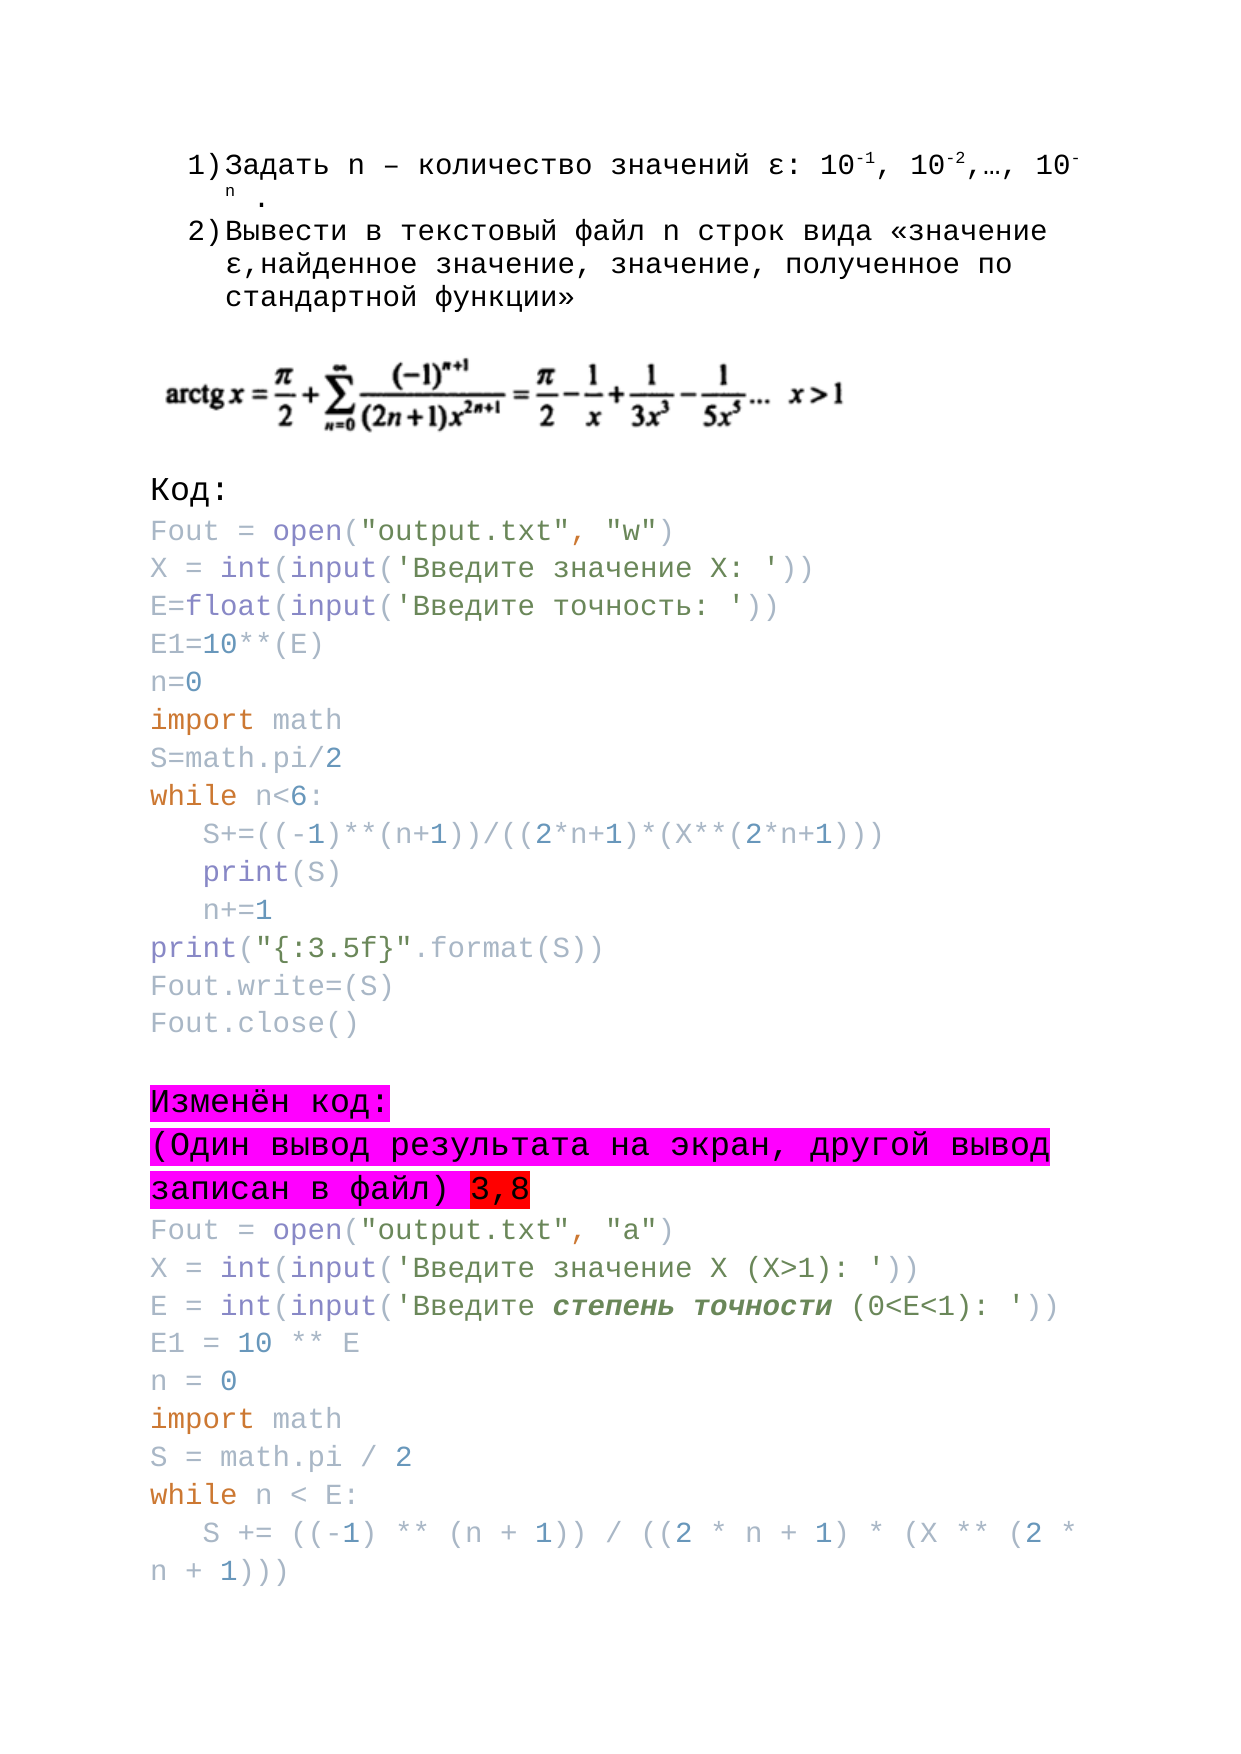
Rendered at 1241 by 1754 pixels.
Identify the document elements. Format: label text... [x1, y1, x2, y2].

picture [150, 319, 861, 450]
text n+=1 [150, 895, 1090, 928]
text Изменён код: [150, 1084, 1090, 1122]
text n=0 [150, 667, 1090, 700]
text import math [150, 1404, 1090, 1437]
text E=float(input('Введите точность: ')) [150, 592, 1090, 624]
text S = math.pi / 2 [150, 1442, 1090, 1475]
text (Один вывод результата на экран, другой вывод записан в файл) 3,8 [150, 1128, 1090, 1209]
text S=math.pi/2 [150, 743, 1090, 776]
text S+=((-1)**(n+1))/((2*n+1)*(X**(2*n+1))) [150, 819, 1090, 852]
text Fout = open("output.txt", "w") [150, 516, 1090, 549]
text X = int(input('Введите значение X (X>1): ')) [150, 1253, 1090, 1286]
text E1=10**(E) [150, 629, 1090, 662]
text E1 = 10 ** E [150, 1328, 1090, 1362]
list Вывести в текстовый файл n строк вида «значение ε,найденное значение, значение, полученное по стандартной функции» [187, 216, 1090, 315]
list Задать n – количество значений ε: 10-1, 10-2,…, 10-n . [187, 150, 1090, 216]
text Fout.close() [150, 1009, 1090, 1042]
text Fout = open("output.txt", "a") [150, 1215, 1090, 1248]
text X = int(input('Введите значение X: ')) [150, 554, 1090, 587]
text while n < E: [150, 1480, 1090, 1513]
text while n<6: [150, 781, 1090, 814]
text n = 0 [150, 1366, 1090, 1399]
text E = int(input('Введите степень точности (0<E<1): ')) [150, 1291, 1090, 1324]
text Fout.write=(S) [150, 971, 1090, 1004]
text print(S) [150, 857, 1090, 890]
text print("{:3.5f}".format(S)) [150, 933, 1090, 966]
text import math [150, 705, 1090, 738]
text S += ((-1) ** (n + 1)) / ((2 * n + 1) * (X ** (2 * n + 1))) [150, 1518, 1090, 1589]
text Код: [150, 472, 1090, 510]
